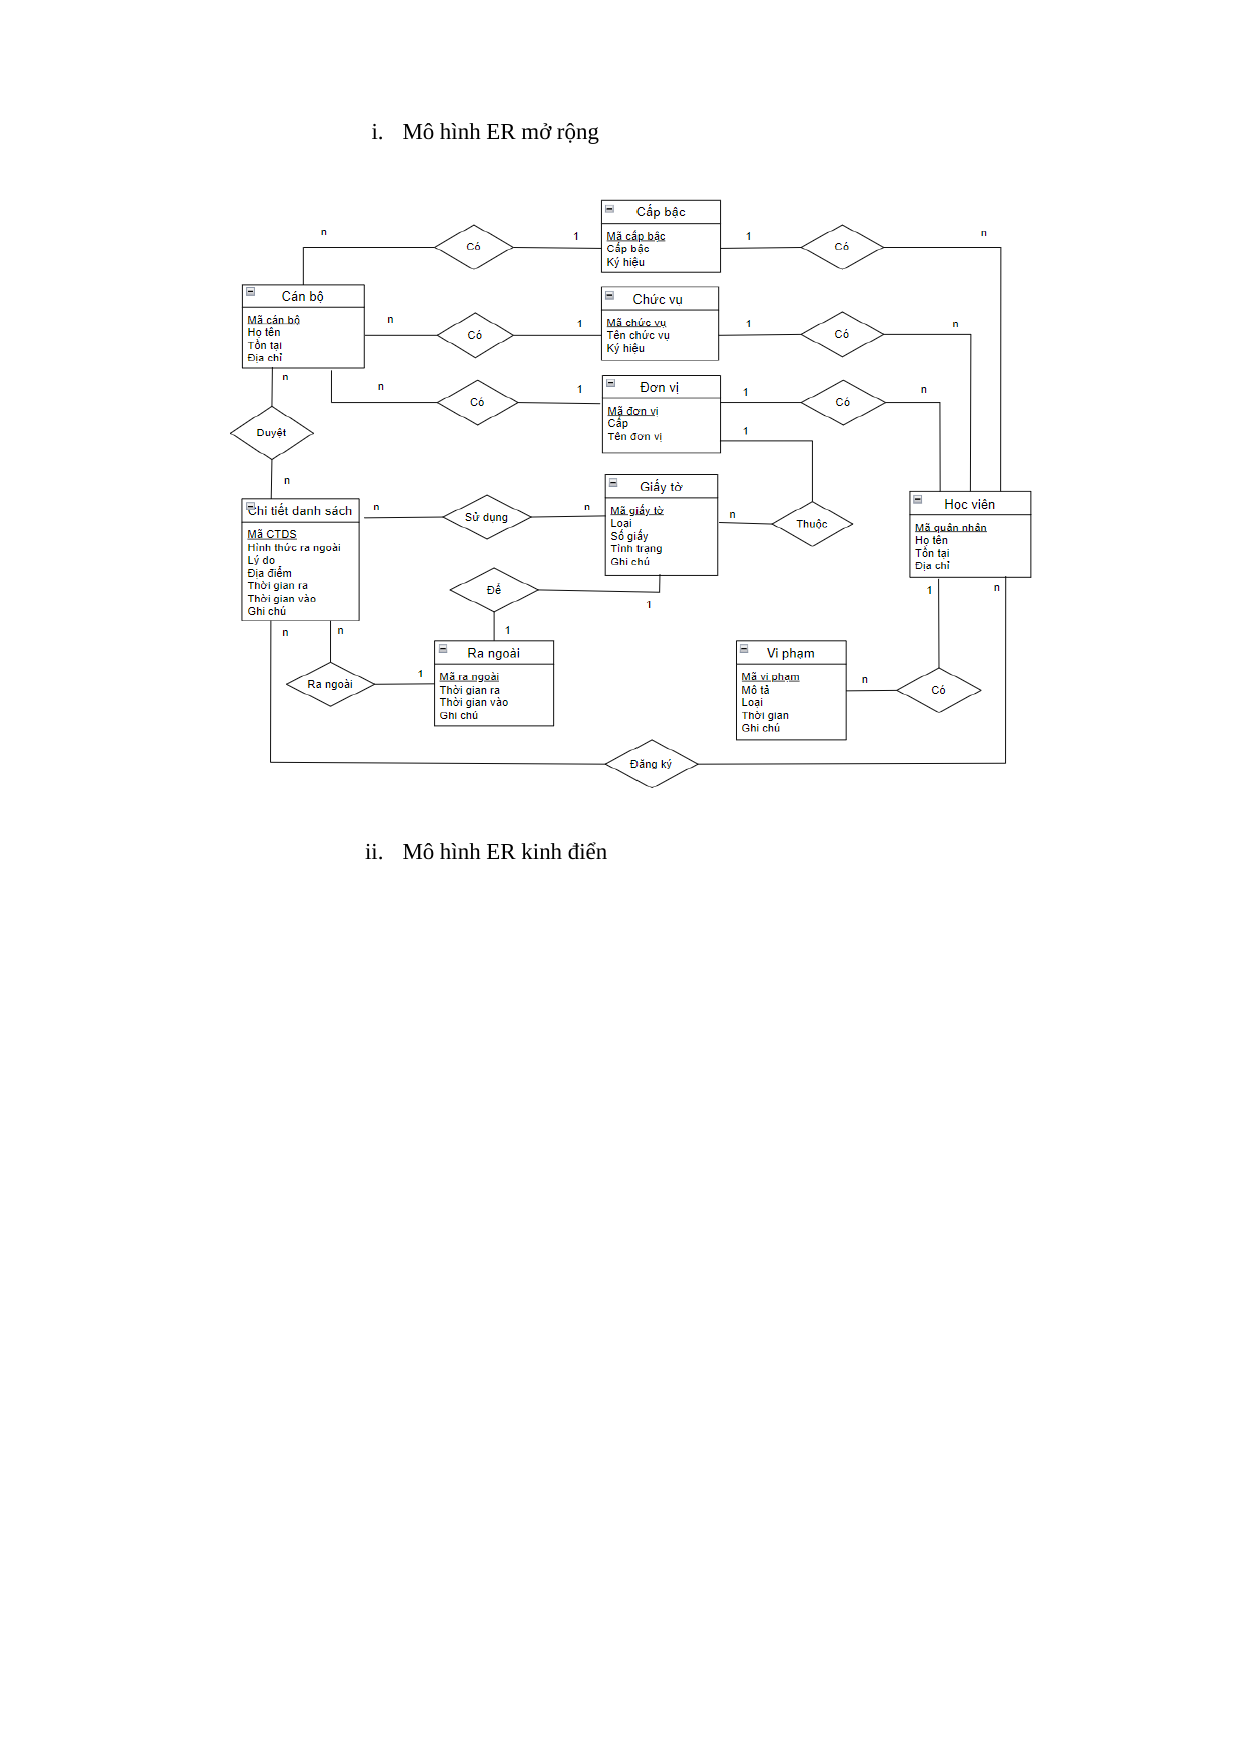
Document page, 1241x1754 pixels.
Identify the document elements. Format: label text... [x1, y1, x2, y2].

list Mô hình ER kinh điển [383, 838, 1122, 864]
list Mô hình ER mở rộng [383, 118, 1122, 144]
picture [206, 157, 1070, 824]
